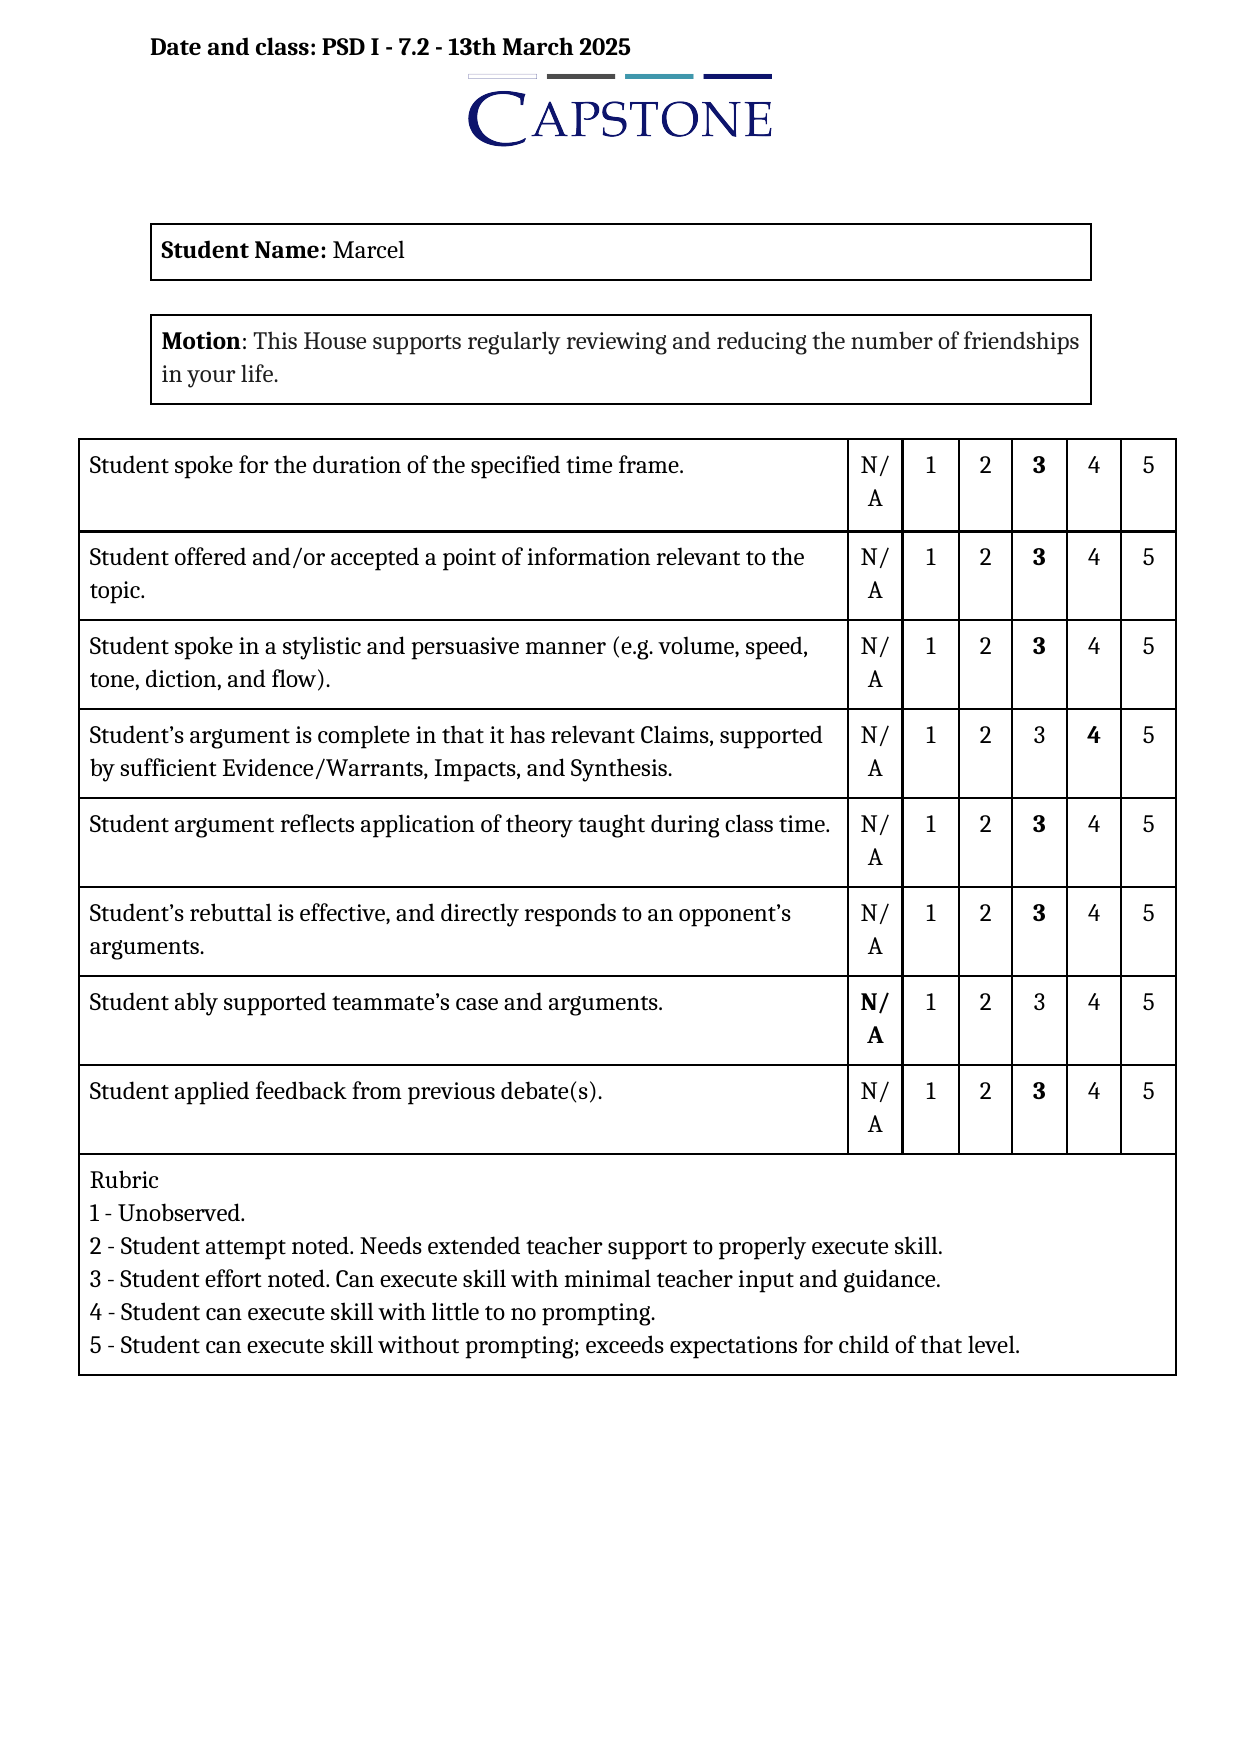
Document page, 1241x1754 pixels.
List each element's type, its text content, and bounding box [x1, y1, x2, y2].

table_cell 1 [904, 977, 958, 1064]
table_header 1 [904, 440, 958, 530]
table_cell 1 [904, 533, 958, 619]
table_cell N/A [849, 977, 901, 1064]
table_cell N/A [849, 533, 901, 619]
table_cell 5 [1122, 533, 1175, 619]
table_cell 4 [1068, 533, 1120, 619]
table_cell 1 [904, 1066, 958, 1153]
table_cell Student’s argument is complete in that it has relevant Claims, supported by sufficient Evidence/Warrants, Impacts, and Synthesis. [80, 710, 847, 797]
table_cell 4 [1068, 621, 1120, 708]
table_header 4 [1068, 440, 1120, 530]
table_cell 2 [960, 1066, 1011, 1153]
table_cell 1 [904, 888, 958, 975]
table_cell Student argument reflects application of theory taught during class time. [80, 799, 847, 886]
table_cell 1 [904, 710, 958, 797]
table_header 3 [1013, 440, 1066, 530]
table_cell 5 [1122, 888, 1175, 975]
table_header 2 [960, 440, 1011, 530]
table_cell 1 [904, 799, 958, 886]
table_cell 3 [1013, 621, 1066, 708]
table_cell 4 [1068, 710, 1120, 797]
table_header N/A [849, 440, 901, 530]
table_cell 3 [1013, 1066, 1066, 1153]
table_cell 4 [1068, 977, 1120, 1064]
table_header Motion: This House supports regularly reviewing and reducing the number of friendships in your life. [152, 316, 1090, 403]
table_cell N/A [849, 799, 901, 886]
table_cell 3 [1013, 977, 1066, 1064]
table_cell N/A [849, 1066, 901, 1153]
table_cell N/A [849, 888, 901, 975]
table_header Student spoke for the duration of the specified time frame. [80, 440, 847, 530]
table_cell 2 [960, 977, 1011, 1064]
table_cell 3 [1013, 888, 1066, 975]
table_cell 2 [960, 533, 1011, 619]
table_cell 2 [960, 888, 1011, 975]
table_cell 1 [904, 621, 958, 708]
table_cell Rubric 1 - Unobserved. 2 - Student attempt noted. Needs extended teacher support to properly execute skill. 3 - Student effort noted. Can execute skill with minimal teacher input and guidance. 4 - Student can execute skill with little to no prompting. 5 - Student can execute skill without prompting; exceeds expectations for child of that level. [80, 1155, 1175, 1374]
table_cell 3 [1013, 799, 1066, 886]
table_cell 4 [1068, 1066, 1120, 1153]
table_cell Student spoke in a stylistic and persuasive manner (e.g. volume, speed, tone, diction, and flow). [80, 621, 847, 708]
table_cell 5 [1122, 710, 1175, 797]
table_cell Student applied feedback from previous debate(s). [80, 1066, 847, 1153]
table_cell Student offered and/or accepted a point of information relevant to the topic. [80, 533, 847, 619]
table_cell 5 [1122, 799, 1175, 886]
table_cell N/A [849, 710, 901, 797]
table_cell 5 [1122, 1066, 1175, 1153]
table_cell 2 [960, 621, 1011, 708]
table_cell 5 [1122, 621, 1175, 708]
table_cell 3 [1013, 710, 1066, 797]
table_cell Student’s rebuttal is effective, and directly responds to an opponent’s arguments. [80, 888, 847, 975]
table_cell 5 [1122, 977, 1175, 1064]
table_cell 4 [1068, 888, 1120, 975]
table_cell N/A [849, 621, 901, 708]
picture [460, 66, 781, 153]
table_header 5 [1122, 440, 1175, 530]
table_header Student Name: Marcel [152, 225, 1090, 279]
table_cell 2 [960, 710, 1011, 797]
table_cell 2 [960, 799, 1011, 886]
table_cell Student ably supported teammate’s case and arguments. [80, 977, 847, 1064]
table_cell 4 [1068, 799, 1120, 886]
table_cell 3 [1013, 533, 1066, 619]
